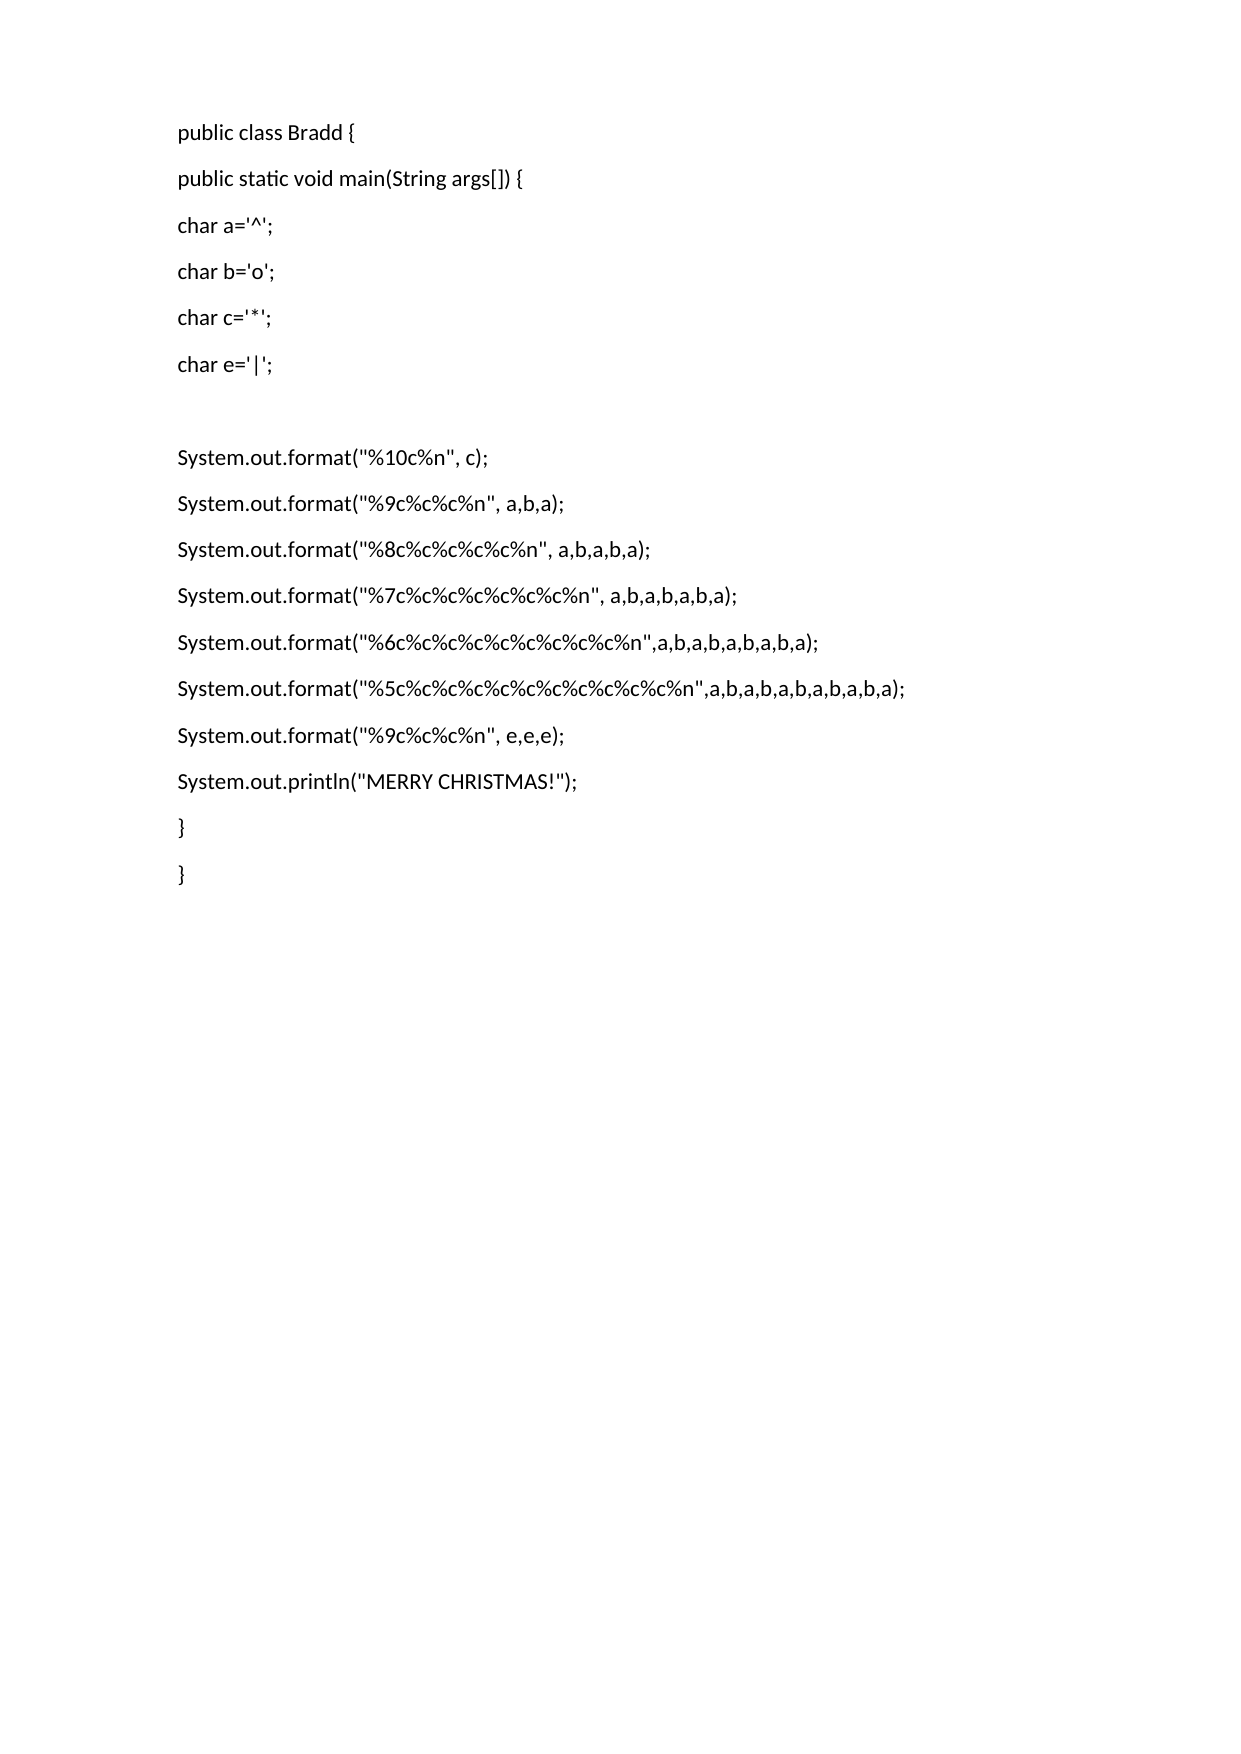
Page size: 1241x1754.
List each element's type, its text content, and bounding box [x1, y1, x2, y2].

text System.out.format("%5c%c%c%c%c%c%c%c%c%c%c%n",a,b,a,b,a,b,a,b,a,b,a); [177, 674, 1152, 702]
text public class Bradd { [177, 118, 1152, 146]
text } [177, 813, 1152, 841]
text System.out.format("%9c%c%c%n", e,e,e); [177, 721, 1152, 749]
text System.out.println("MERRY CHRISTMAS!"); [177, 767, 1152, 795]
text char e='|'; [177, 350, 1152, 378]
text char b='o'; [177, 257, 1152, 285]
text System.out.format("%6c%c%c%c%c%c%c%c%c%n",a,b,a,b,a,b,a,b,a); [177, 628, 1152, 656]
text System.out.format("%8c%c%c%c%c%n", a,b,a,b,a); [177, 535, 1152, 563]
text System.out.format("%9c%c%c%n", a,b,a); [177, 489, 1152, 517]
text System.out.format("%7c%c%c%c%c%c%c%n", a,b,a,b,a,b,a); [177, 582, 1152, 610]
text System.out.format("%10c%n", c); [177, 443, 1152, 471]
text char c='*'; [177, 303, 1152, 332]
text } [177, 860, 1152, 888]
text public static void main(String args[]) { [177, 164, 1152, 192]
text char a='^'; [177, 211, 1152, 239]
